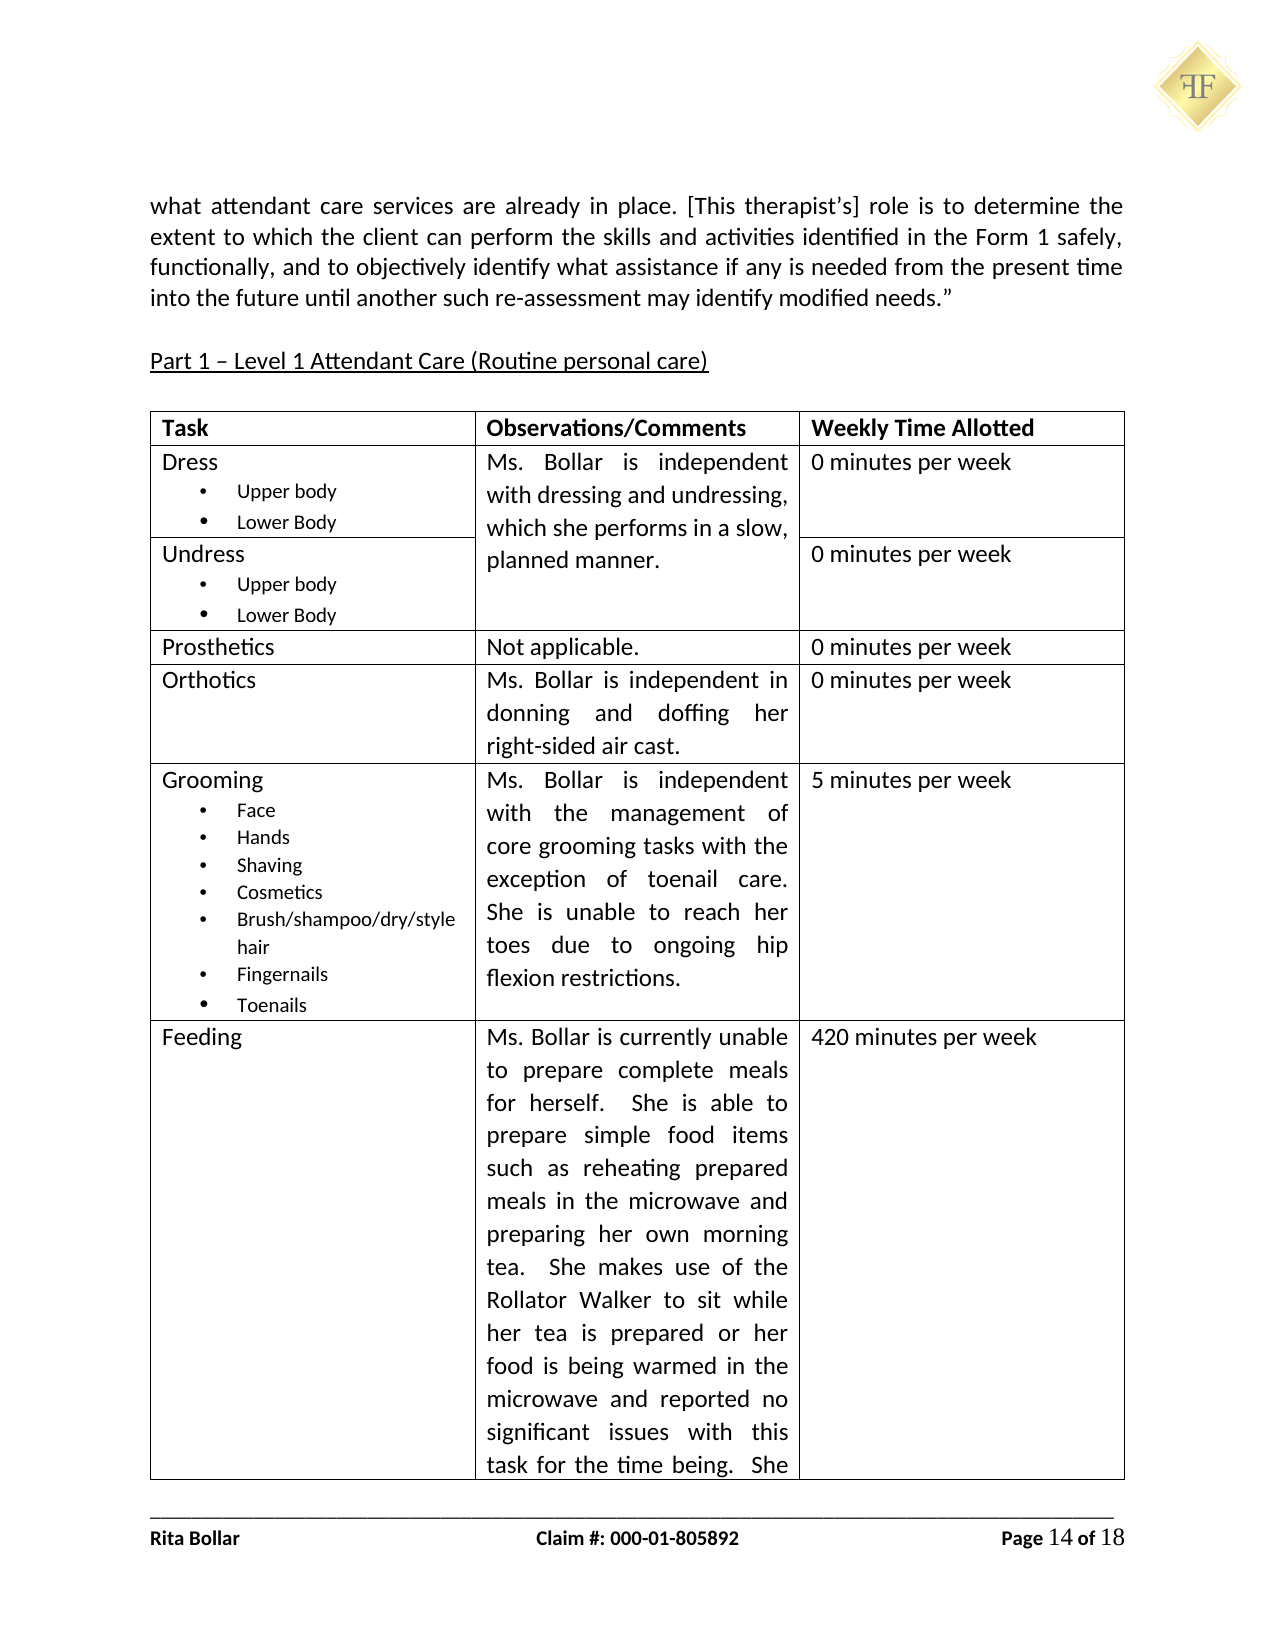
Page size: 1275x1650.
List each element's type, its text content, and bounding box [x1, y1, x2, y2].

table_cell Grooming Face Hands Shaving Cosmetics Brush/shampoo/dry/style hair Fingernails Toenails [151, 764, 475, 1020]
table_cell Feeding [151, 1021, 475, 1479]
table_cell 0 minutes per week [800, 631, 1124, 663]
table_cell 420 minutes per week [800, 1021, 1124, 1479]
table_cell Not applicable. [476, 631, 799, 663]
table_header Task [151, 412, 475, 445]
table_header Weekly Time Allotted [800, 412, 1124, 445]
table_cell Ms. Bollar is independent in donning and doffing her right-sided air cast. [476, 665, 799, 763]
table_cell 0 minutes per week [800, 538, 1124, 629]
table_cell Ms. Bollar is independent with the management of core grooming tasks with the exception of toenail care. She is unable to reach her toes due to ongoing hip flexion restrictions. [476, 764, 799, 1020]
table_cell Orthotics [151, 665, 475, 763]
table_header Observations/Comments [476, 412, 799, 445]
table_cell 5 minutes per week [800, 764, 1124, 1020]
text Part 1 – Level 1 Attendant Care (Routine personal care) [150, 345, 1125, 376]
table_cell 0 minutes per week [800, 446, 1124, 537]
table_cell 0 minutes per week [800, 665, 1124, 763]
picture [1153, 28, 1243, 141]
table_cell Ms. Bollar is independent with dressing and undressing, which she performs in a slow, planned manner. [476, 446, 799, 629]
table_cell Dress Upper body Lower Body [151, 446, 475, 537]
table_cell Prosthetics [151, 631, 475, 663]
table_cell Undress Upper body Lower Body [151, 538, 475, 629]
